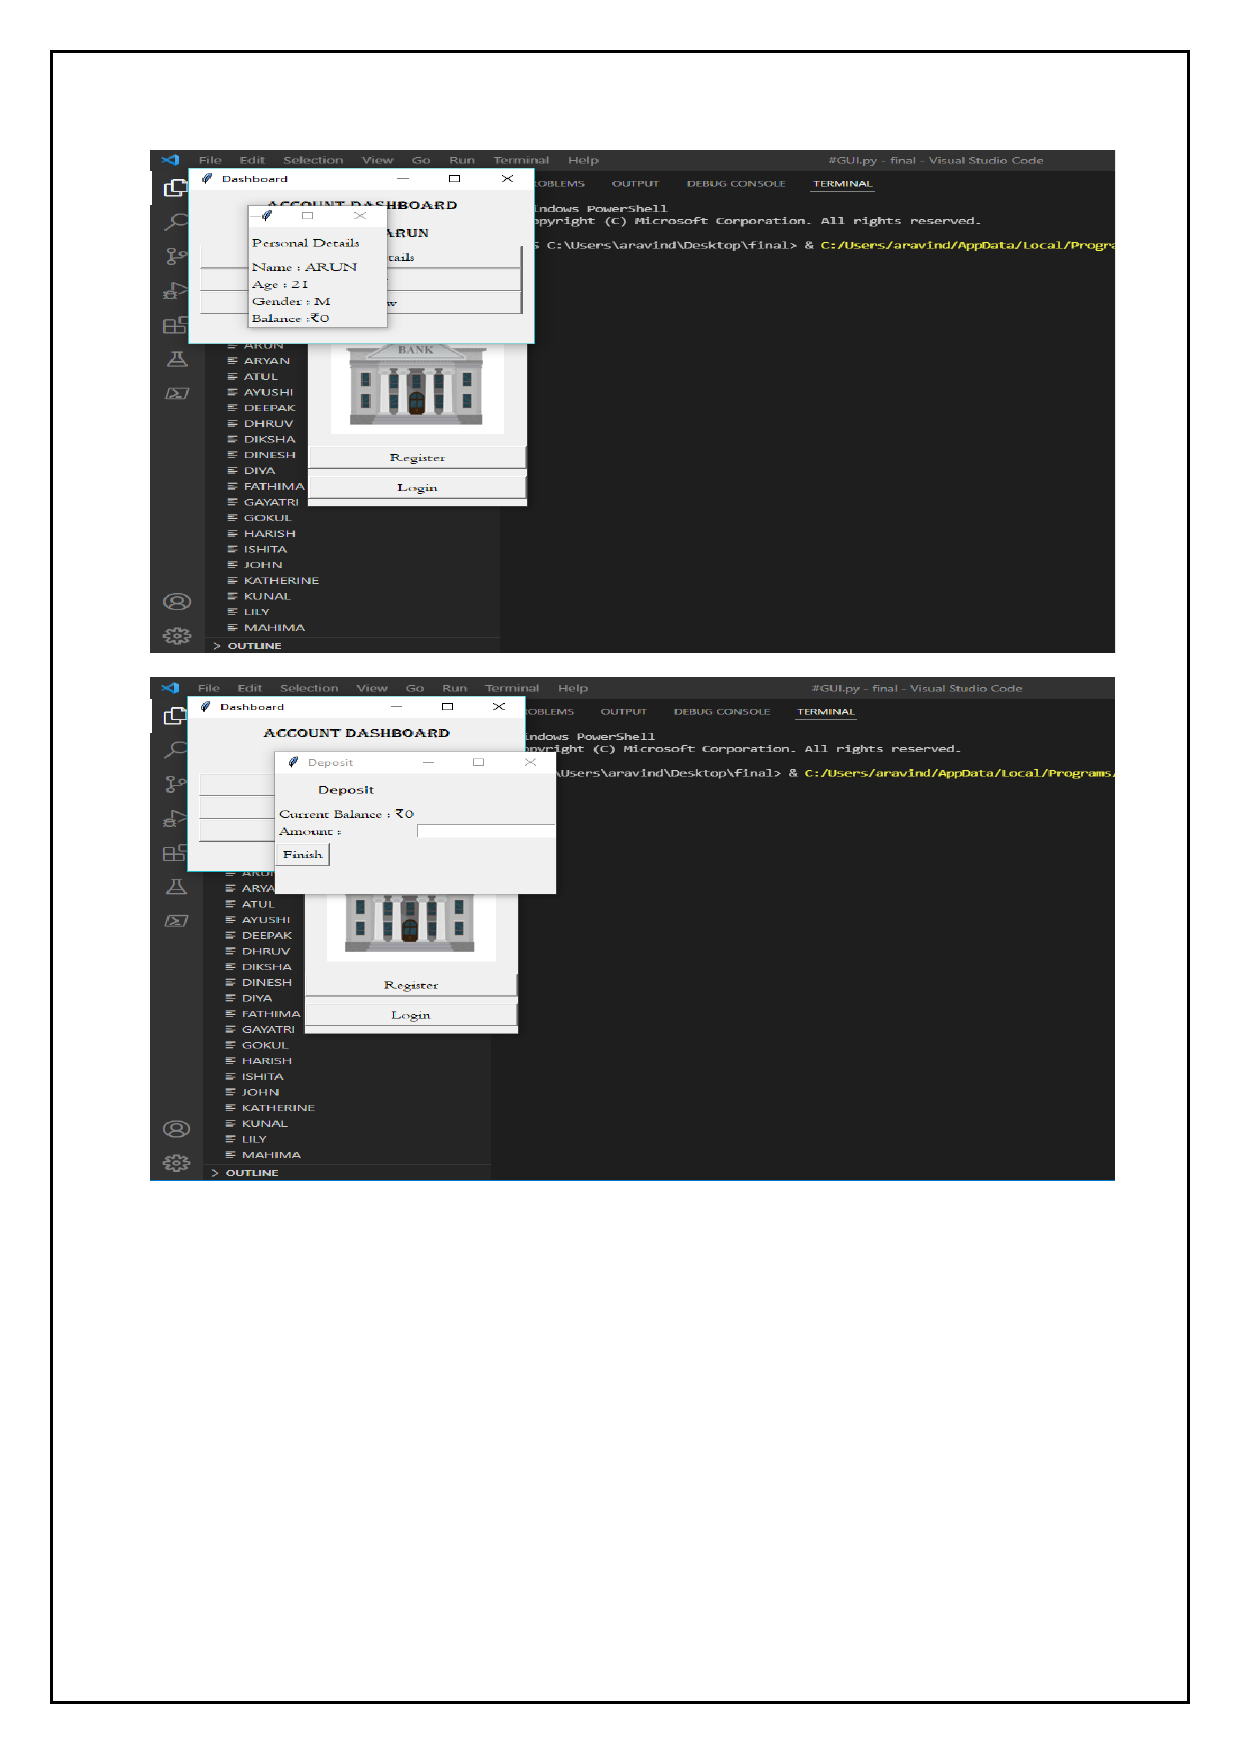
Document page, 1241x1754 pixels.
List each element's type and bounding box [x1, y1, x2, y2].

picture [150, 150, 1116, 653]
picture [150, 677, 1115, 1181]
